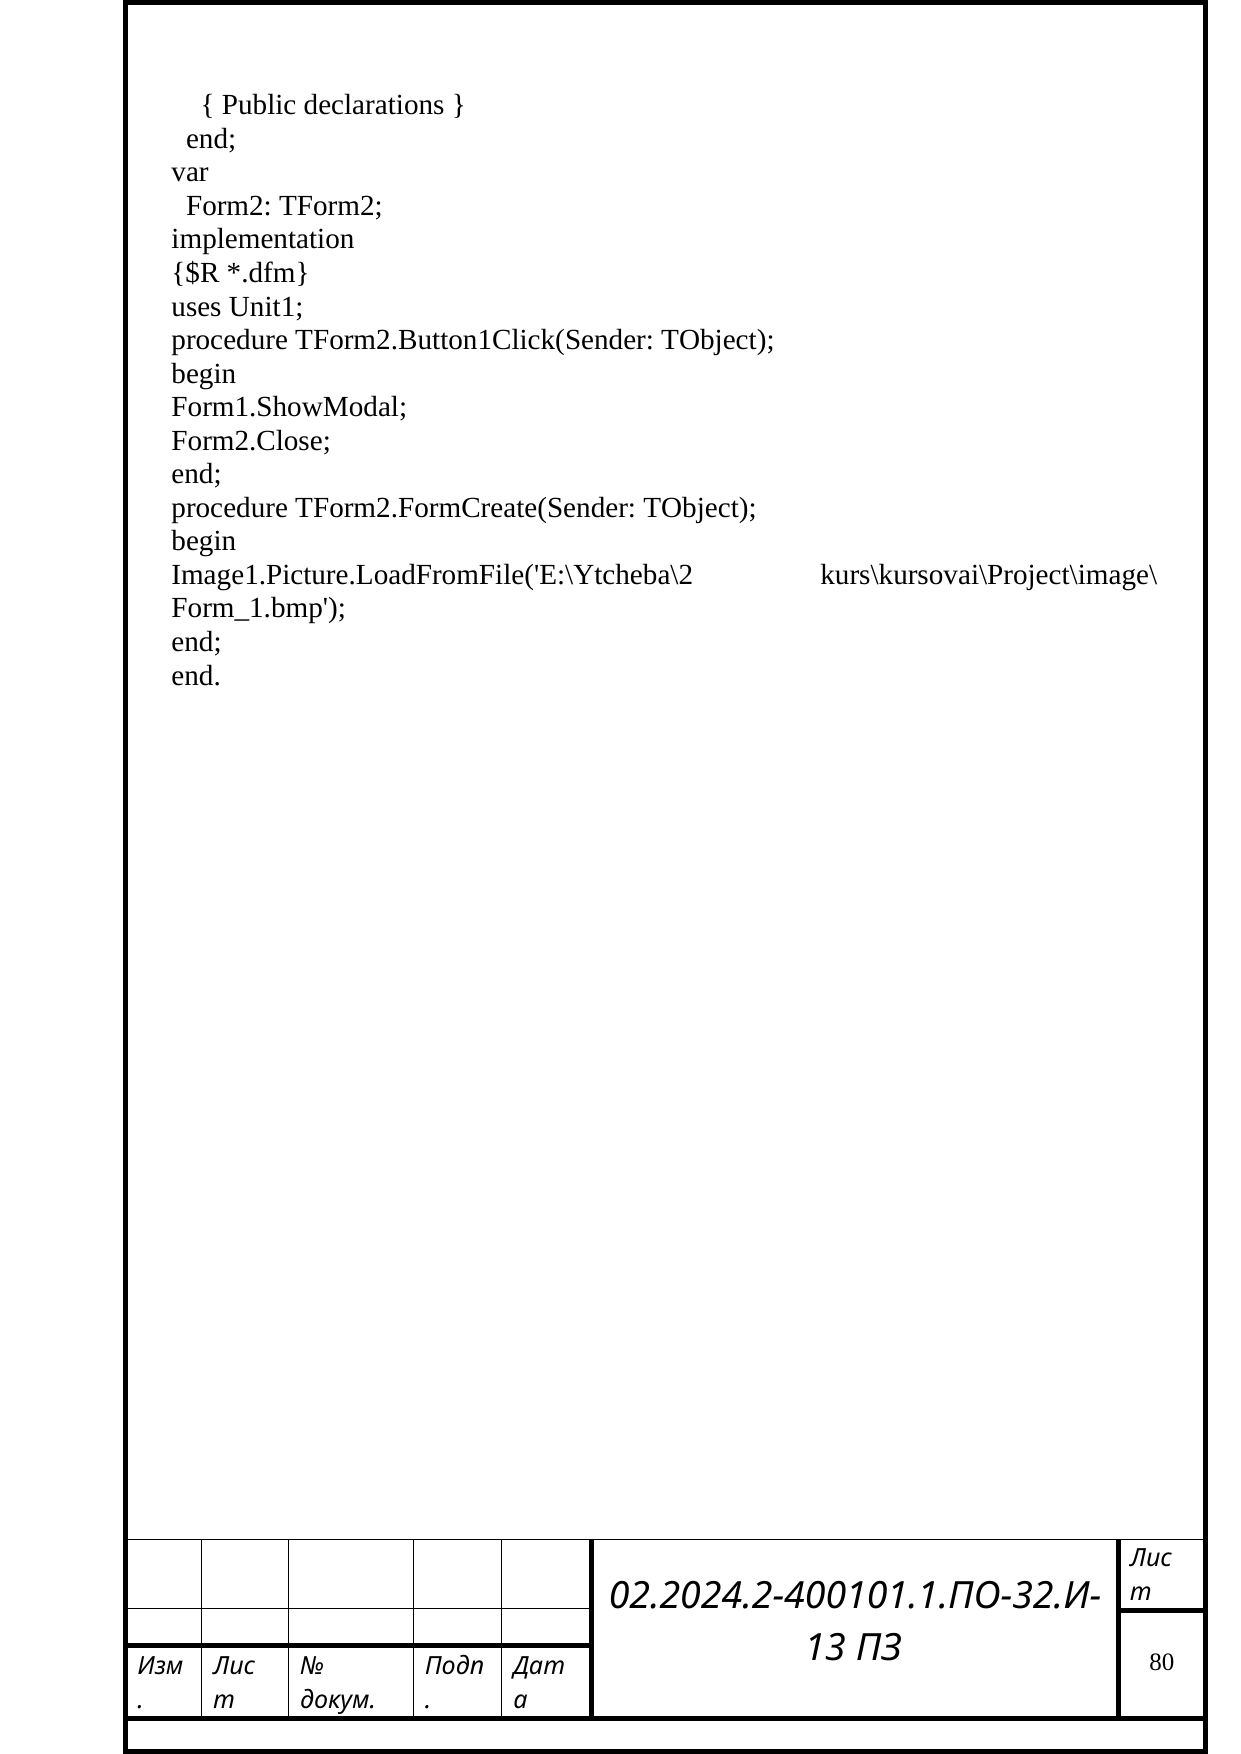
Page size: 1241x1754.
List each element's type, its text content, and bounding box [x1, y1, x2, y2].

text end; [171, 624, 1157, 658]
text {$R *.dfm} [171, 255, 1157, 289]
text { Public declarations } [171, 87, 1157, 121]
text end; [171, 456, 1157, 490]
text uses Unit1; [171, 289, 1157, 322]
text begin [171, 523, 1157, 557]
text procedure TForm2.FormCreate(Sender: TObject); [171, 490, 1157, 523]
text Image1.Picture.LoadFromFile('E:\Ytcheba\2 kurs\kursovai\Project\image\Form_1.bmp'); [171, 557, 1157, 624]
text Form1.ShowModal; [171, 389, 1157, 423]
text implementation [171, 222, 1157, 255]
text Form2: TForm2; [171, 188, 1157, 222]
text var [171, 154, 1157, 188]
text end. [171, 658, 1157, 691]
text end; [171, 121, 1157, 154]
text Form2.Close; [171, 423, 1157, 456]
text procedure TForm2.Button1Click(Sender: TObject); [171, 322, 1157, 356]
text begin [171, 356, 1157, 389]
